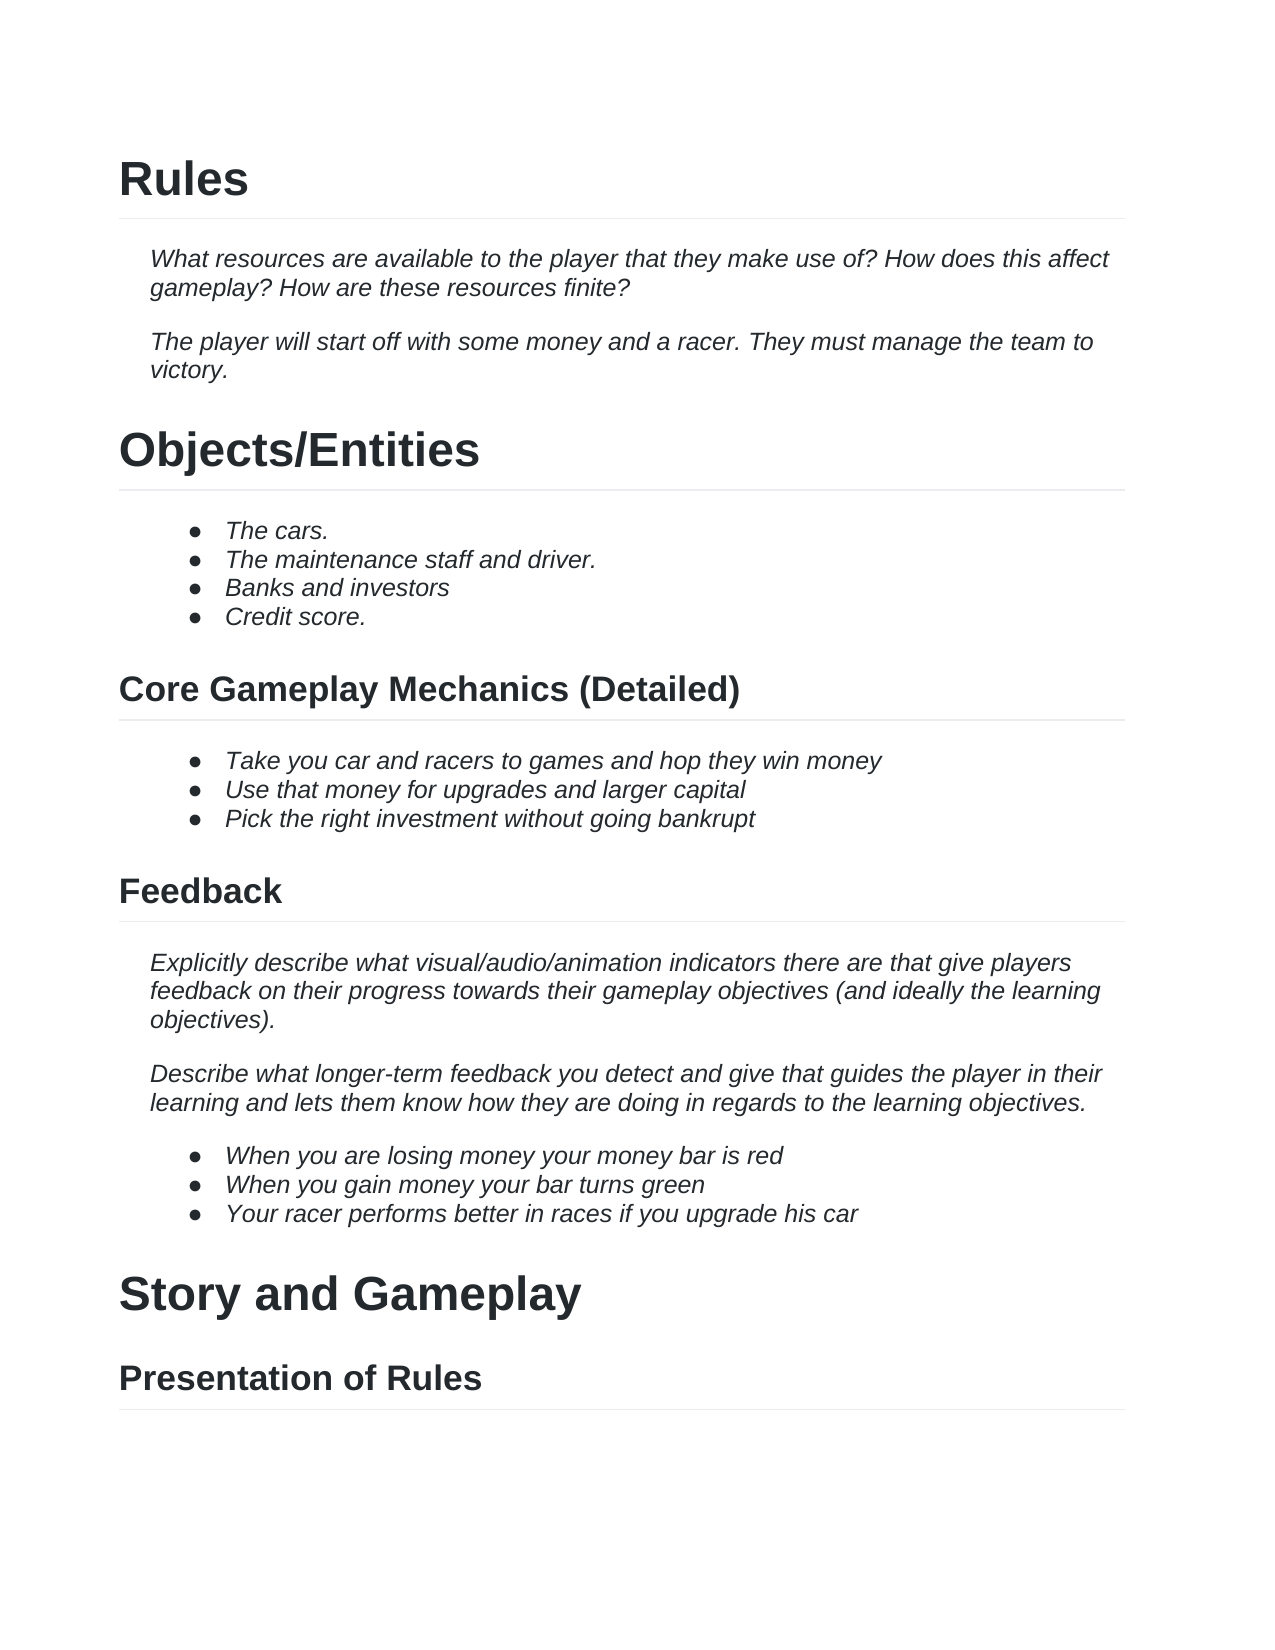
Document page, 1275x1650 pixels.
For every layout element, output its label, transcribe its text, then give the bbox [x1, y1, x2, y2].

subtitle Story and Gameplay [119, 1265, 1125, 1320]
subtitle Core Gameplay Mechanics (Detailed) [119, 668, 1125, 719]
subtitle Feedback [119, 870, 1125, 921]
list The cars. [187, 516, 1125, 544]
list The maintenance staff and driver. [187, 544, 1125, 573]
list Your racer performs better in races if you upgrade his car [187, 1199, 1125, 1227]
subtitle Rules [119, 150, 1125, 218]
list Take you car and racers to games and hop they win money [187, 746, 1125, 775]
list When you gain money your bar turns green [187, 1170, 1125, 1199]
list Banks and investors [187, 573, 1125, 602]
list When you are losing money your money bar is red [187, 1141, 1125, 1170]
subtitle Objects/Entities [119, 422, 1125, 489]
subtitle Presentation of Rules [119, 1358, 1125, 1409]
text Describe what longer-term feedback you detect and give that guides the player in their learning and lets them know how they are doing in regards to the learning objectives. [150, 1059, 1125, 1116]
list Pick the right investment without going bankrupt [187, 803, 1125, 832]
list Use that money for upgrades and larger capital [187, 775, 1125, 803]
text What resources are available to the player that they make use of? How does this affect gameplay? How are these resources finite? [150, 244, 1125, 302]
text The player will start off with some money and a racer. They must manage the team to victory. [150, 327, 1125, 384]
text Explicitly describe what visual/audio/animation indicators there are that give players feedback on their progress towards their gameplay objectives (and ideally the learning objectives). [150, 947, 1125, 1034]
list Credit score. [187, 602, 1125, 631]
